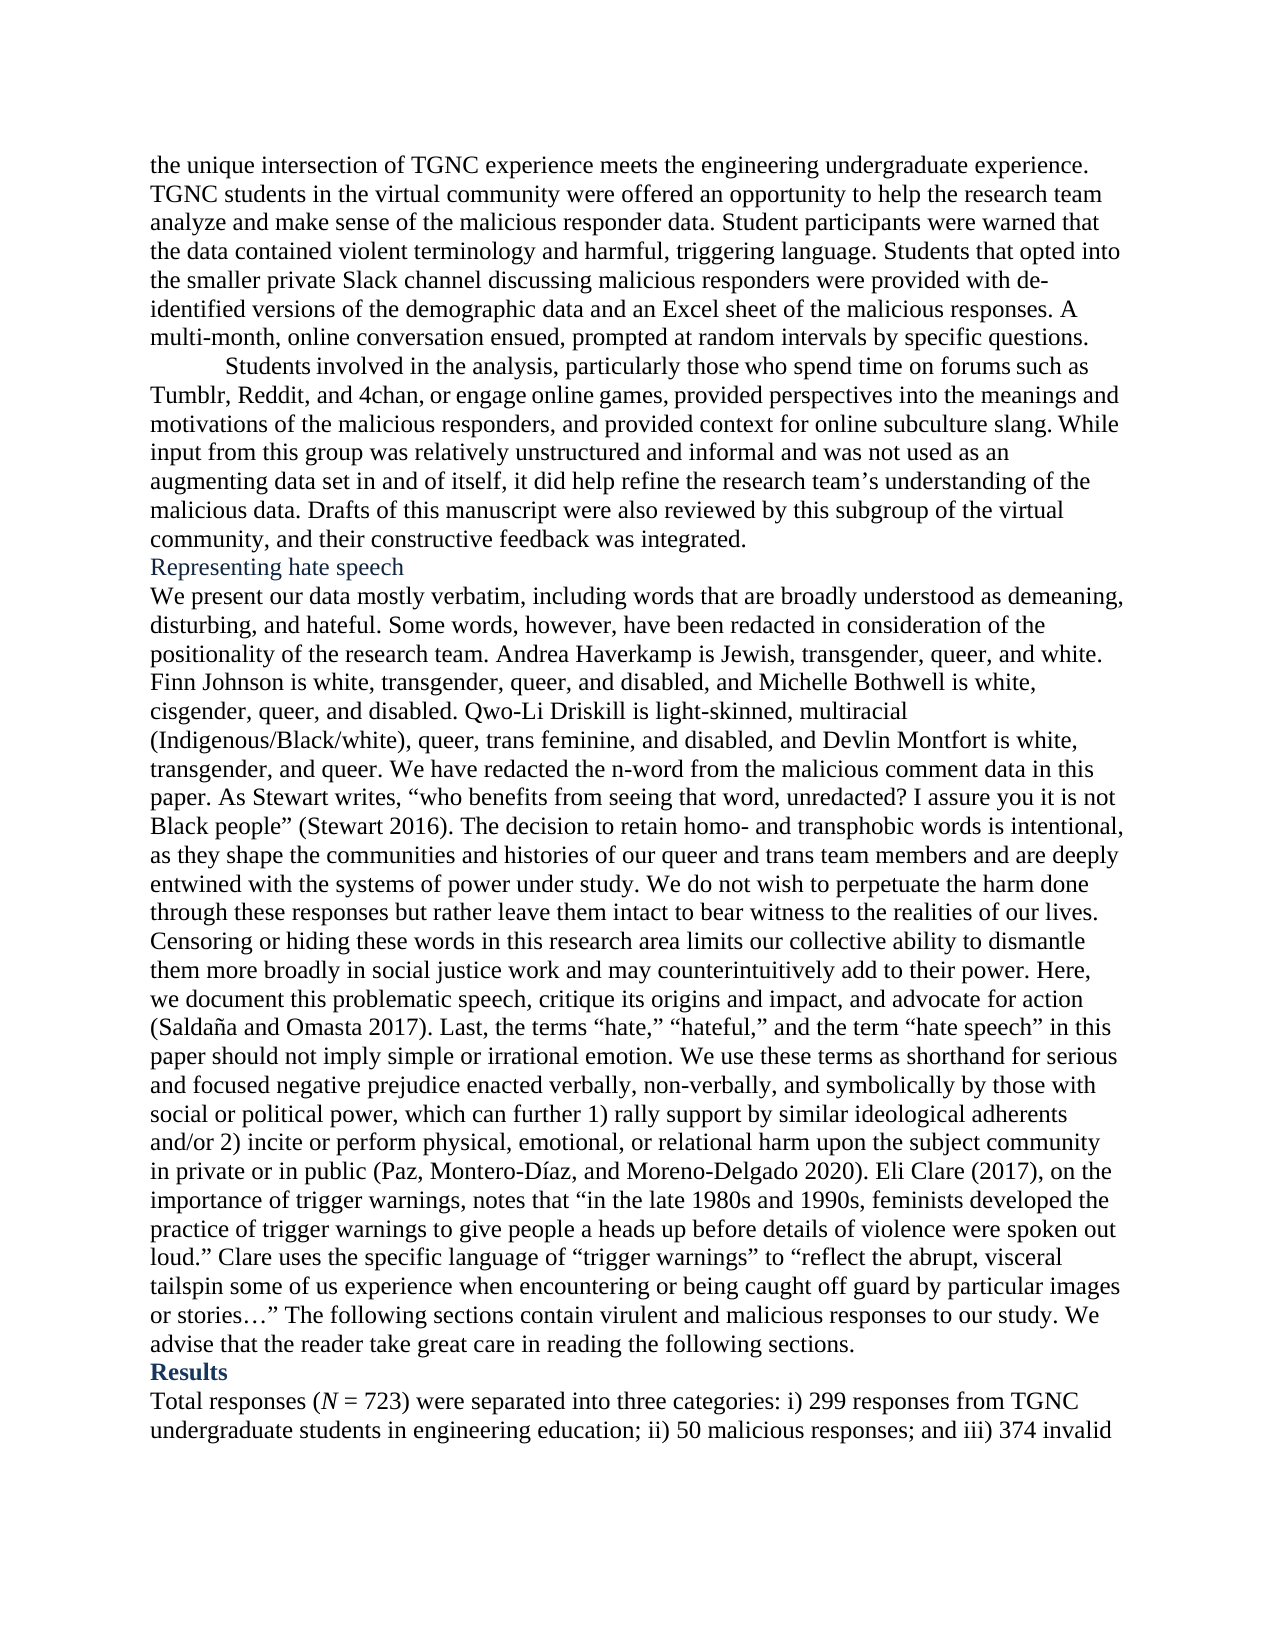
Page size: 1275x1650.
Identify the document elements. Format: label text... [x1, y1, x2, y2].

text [150, 1386, 1125, 1444]
text We present our data mostly verbatim, including words that are broadly understood as demeaning, disturbing, and hateful. Some words, however, have been redacted in consideration of the positionality of the research team. Andrea Haverkamp is Jewish, transgender, queer, and white. Finn Johnson is white, transgender, queer, and disabled, and Michelle Bothwell is white, cisgender, queer, and disabled. Qwo-Li Driskill is light-skinned, multiracial (Indigenous/Black/white), queer, trans feminine, and disabled, and Devlin Montfort is white, transgender, and queer. We have redacted the n-word from the malicious comment data in this paper. As Stewart writes, “who benefits from seeing that word, unredacted? I assure you it is not Black people” (Stewart 2016). The decision to retain homo- and transphobic words is intentional, as they shape the communities and histories of our queer and trans team members and are deeply entwined with the systems of power under study. We do not wish to perpetuate the harm done through these responses but rather leave them intact to bear witness to the realities of our lives. Censoring or hiding these words in this research area limits our collective ability to dismantle them more broadly in social justice work and may counterintuitively add to their power. Here, we document this problematic speech, critique its origins and impact, and advocate for action (Saldaña and Omasta 2017). Last, the terms “hate,” “hateful,” and the term “hate speech” in this paper should not imply simple or irrational emotion. We use these terms as shorthand for serious and focused negative prejudice enacted verbally, non-verbally, and symbolically by those with social or political power, which can further 1) rally support by similar ideological adherents and/or 2) incite or perform physical, emotional, or relational harm upon the subject community in private or in public (Paz, Montero-Díaz, and Moreno-Delgado 2020). Eli Clare (2017), on the importance of trigger warnings, notes that “in the late 1980s and 1990s, feminists developed the practice of trigger warnings to give people a heads up before details of violence were spoken out loud.” Clare uses the specific language of “trigger warnings” to “reflect the abrupt, visceral tailspin some of us experience when encountering or being caught off guard by particular images or stories…” The following sections contain virulent and malicious responses to our study. We advise that the reader take great care in reading the following sections. [150, 581, 1125, 1357]
text Students involved in the analysis, particularly those who spend time on forums such as Tumblr, Reddit, and 4chan, or engage online games, provided perspectives into the meanings and motivations of the malicious responders, and provided context for online subculture slang. While input from this group was relatively unstructured and informal and was not used as an augmenting data set in and of itself, it did help refine the research team’s understanding of the malicious data. Drafts of this manuscript were also reviewed by this subgroup of the virtual community, and their constructive feedback was integrated. [150, 351, 1125, 552]
subtitle Results [150, 1357, 1125, 1386]
subtitle Representing hate speech [150, 552, 1125, 581]
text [150, 150, 1125, 351]
